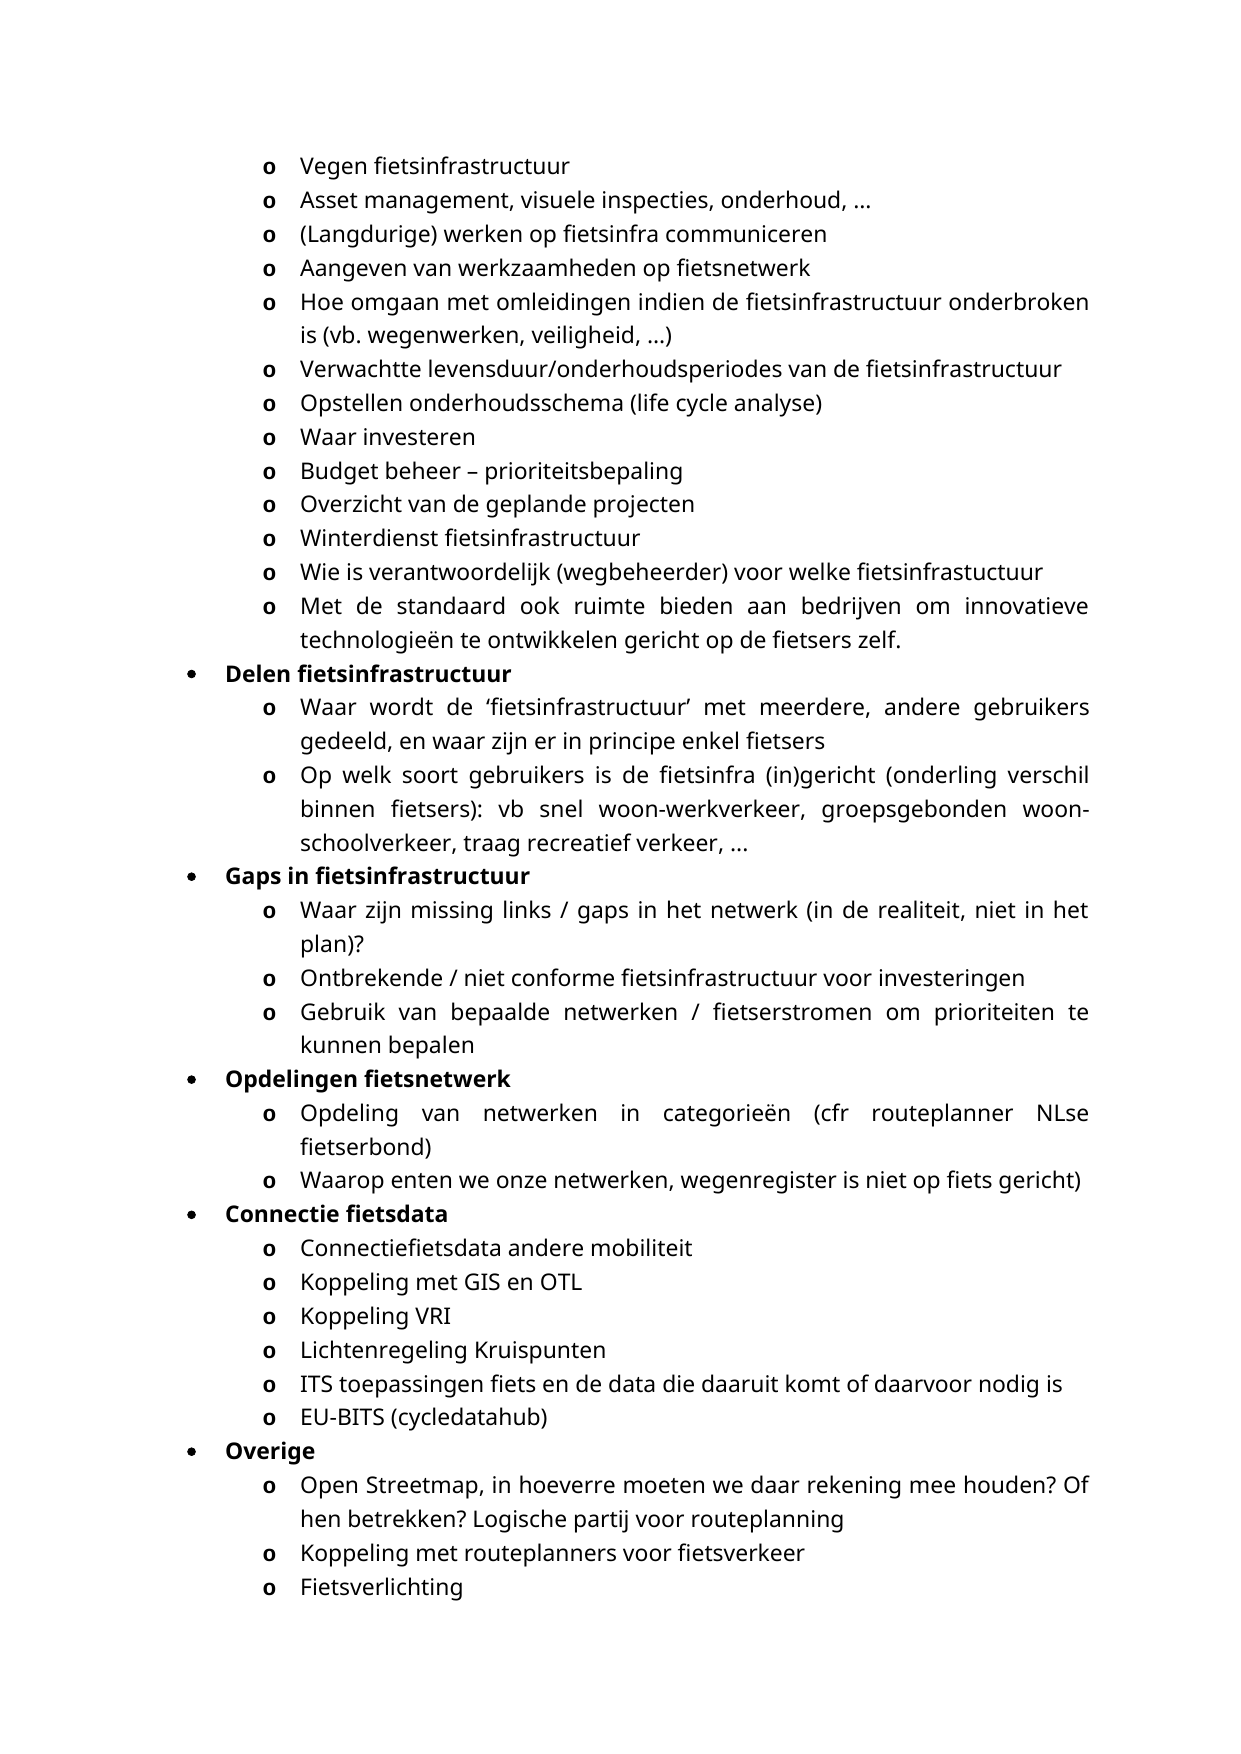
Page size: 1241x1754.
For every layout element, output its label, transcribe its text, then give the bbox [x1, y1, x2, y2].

list Connectie fietsdata [187, 1198, 1090, 1229]
list Met de standaard ook ruimte bieden aan bedrijven om innovatieve technologieën te ontwikkelen gericht op de fietsers zelf. [262, 590, 1090, 655]
list Aangeven van werkzaamheden op fietsnetwerk [262, 252, 1090, 283]
list Opdeling van netwerken in categorieën (cfr routeplanner NLse fietserbond) [262, 1097, 1090, 1162]
list Lichtenregeling Kruispunten [262, 1334, 1090, 1365]
list ITS toepassingen fiets en de data die daaruit komt of daarvoor nodig is [262, 1367, 1090, 1399]
list Hoe omgaan met omleidingen indien de fietsinfrastructuur onderbroken is (vb. wegenwerken, veiligheid, …) [262, 285, 1090, 351]
list Koppeling met routeplanners voor fietsverkeer [262, 1537, 1090, 1568]
list Waar investeren [262, 421, 1090, 452]
list Gebruik van bepaalde netwerken / fietserstromen om prioriteiten te kunnen bepalen [262, 996, 1090, 1061]
list Fietsverlichting [262, 1570, 1090, 1602]
list Gaps in fietsinfrastructuur [187, 860, 1090, 892]
list EU-BITS (cycledatahub) [262, 1401, 1090, 1433]
list Op welk soort gebruikers is de fietsinfra (in)gericht (onderling verschil binnen fietsers): vb snel woon-werkverkeer, groepsgebonden woon-schoolverkeer, traag recreatief verkeer, ... [262, 759, 1090, 858]
list Verwachtte levensduur/onderhoudsperiodes van de fietsinfrastructuur [262, 353, 1090, 384]
list Opstellen onderhoudsschema (life cycle analyse) [262, 387, 1090, 418]
list Connectiefietsdata andere mobiliteit [262, 1232, 1090, 1263]
list Waarop enten we onze netwerken, wegenregister is niet op fiets gericht) [262, 1164, 1090, 1196]
list Open Streetmap, in hoeverre moeten we daar rekening mee houden? Of hen betrekken? Logische partij voor routeplanning [262, 1469, 1090, 1534]
list Opdelingen fietsnetwerk [187, 1063, 1090, 1094]
list Koppeling met GIS en OTL [262, 1266, 1090, 1297]
list (Langdurige) werken op fietsinfra communiceren [262, 218, 1090, 249]
list Asset management, visuele inspecties, onderhoud, … [262, 184, 1090, 215]
list Vegen fietsinfrastructuur [262, 150, 1090, 181]
list Waar zijn missing links / gaps in het netwerk (in de realiteit, niet in het plan)? [262, 894, 1090, 959]
list Wie is verantwoordelijk (wegbeheerder) voor welke fietsinfrastuctuur [262, 556, 1090, 587]
list Overige [187, 1435, 1090, 1466]
list Koppeling VRI [262, 1300, 1090, 1331]
list Ontbrekende / niet conforme fietsinfrastructuur voor investeringen [262, 962, 1090, 993]
list Delen fietsinfrastructuur [187, 658, 1090, 689]
list Winterdienst fietsinfrastructuur [262, 522, 1090, 554]
list Overzicht van de geplande projecten [262, 488, 1090, 520]
list Waar wordt de ‘fietsinfrastructuur’ met meerdere, andere gebruikers gedeeld, en waar zijn er in principe enkel fietsers [262, 691, 1090, 756]
list Budget beheer – prioriteitsbepaling [262, 454, 1090, 486]
